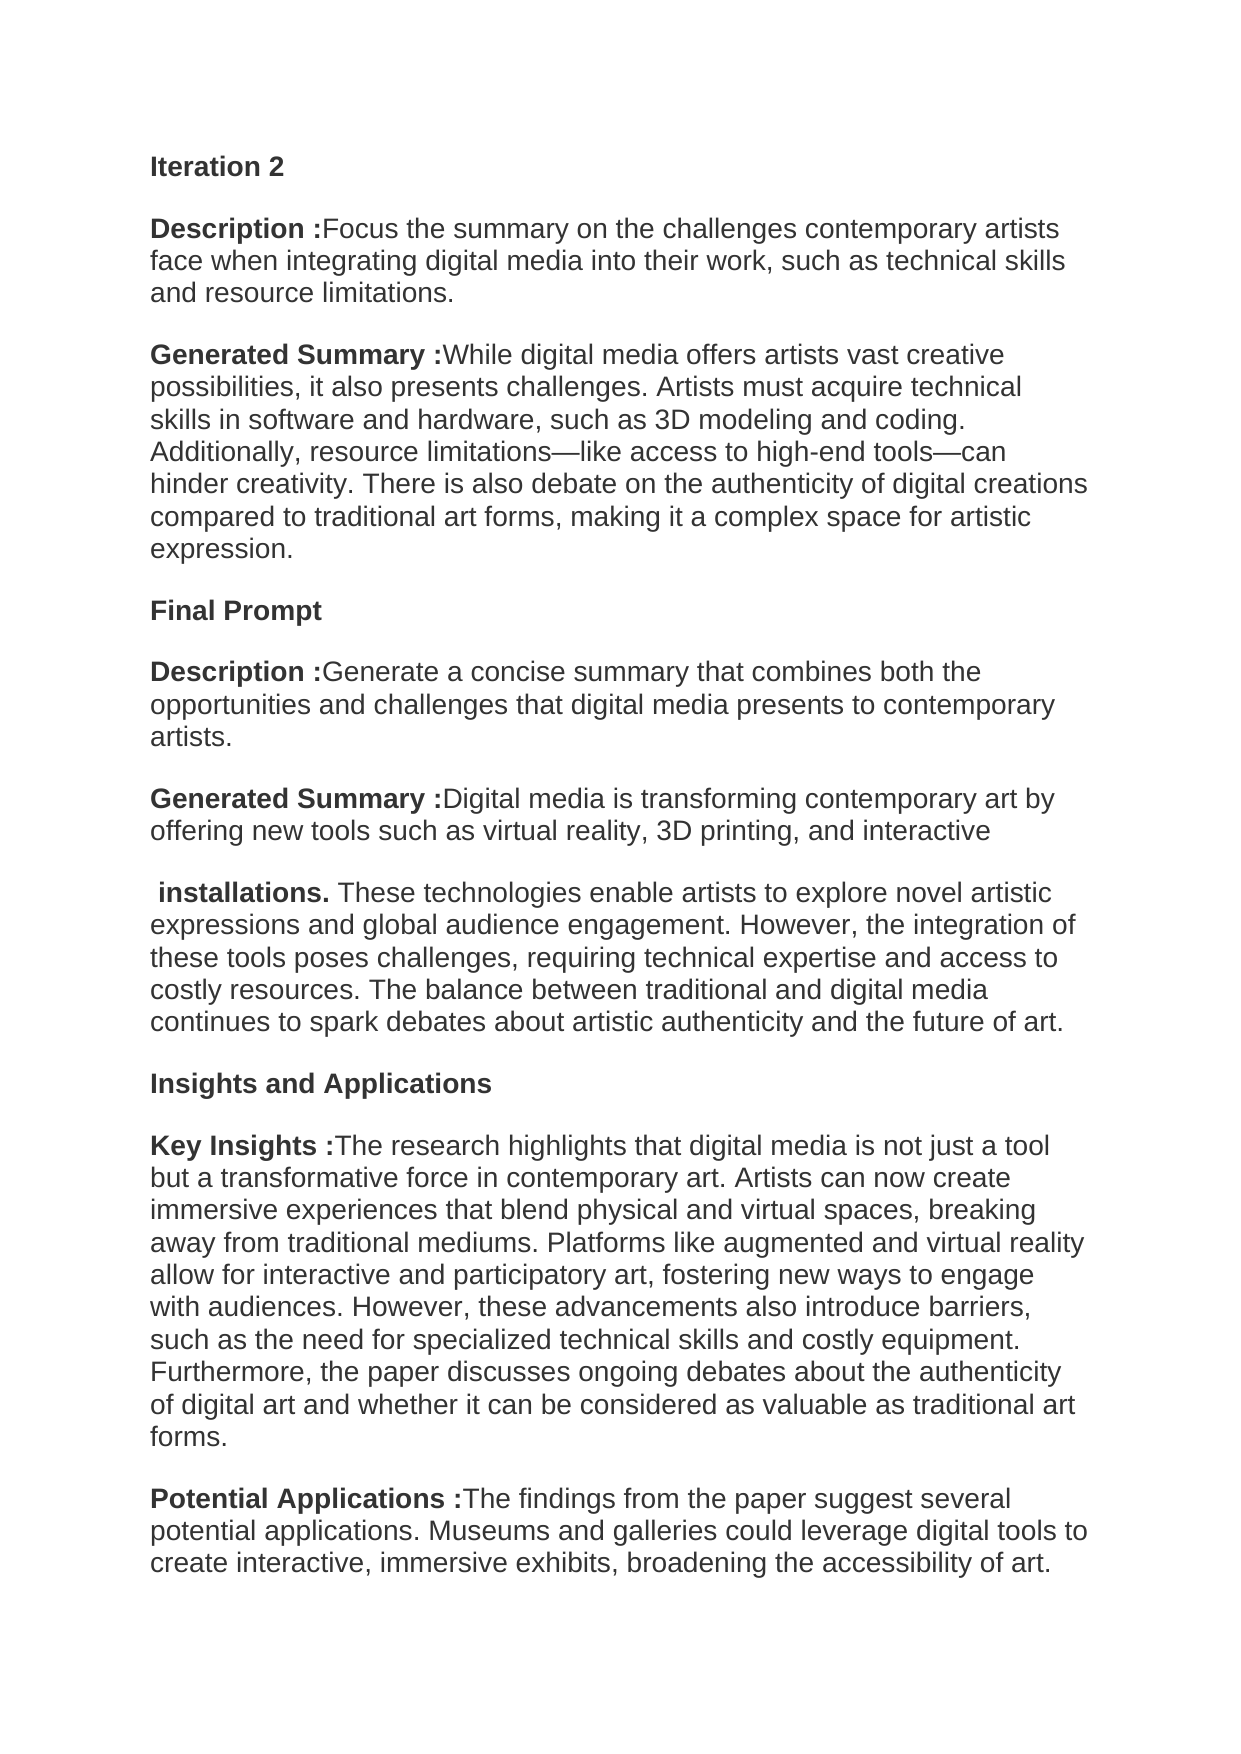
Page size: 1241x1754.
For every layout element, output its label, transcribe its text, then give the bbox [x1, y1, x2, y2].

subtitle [150, 1482, 1090, 1579]
subtitle Generated Summary :Digital media is transforming contemporary art by offering new tools such as virtual reality, 3D printing, and interactive [150, 782, 1090, 847]
subtitle Generated Summary :While digital media offers artists vast creative possibilities, it also presents challenges. Artists must acquire technical skills in software and hardware, such as 3D modeling and coding. Additionally, resource limitations—like access to high-end tools—can hinder creativity. There is also debate on the authenticity of digital creations compared to traditional art forms, making it a complex space for artistic expression. [150, 338, 1090, 565]
subtitle Key Insights :The research highlights that digital media is not just a tool but a transformative force in contemporary art. Artists can now create immersive experiences that blend physical and virtual spaces, breaking away from traditional mediums. Platforms like augmented and virtual reality allow for interactive and participatory art, fostering new ways to engage with audiences. However, these advancements also introduce barriers, such as the need for specialized technical skills and costly equipment. Furthermore, the paper discusses ongoing debates about the authenticity of digital art and whether it can be considered as valuable as traditional art forms. [150, 1128, 1090, 1452]
subtitle Iteration 2 [150, 150, 1090, 182]
subtitle Final Prompt [150, 594, 1090, 626]
subtitle Description :Focus the summary on the challenges contemporary artists face when integrating digital media into their work, such as technical skills and resource limitations. [150, 212, 1090, 309]
subtitle Description :Generate a concise summary that combines both the opportunities and challenges that digital media presents to contemporary artists. [150, 655, 1090, 753]
subtitle Insights and Applications [150, 1067, 1090, 1099]
subtitle installations. These technologies enable artists to explore novel artistic expressions and global audience engagement. However, the integration of these tools poses challenges, requiring technical expertise and access to costly resources. The balance between traditional and digital media continues to spark debates about artistic authenticity and the future of art. [150, 876, 1090, 1038]
